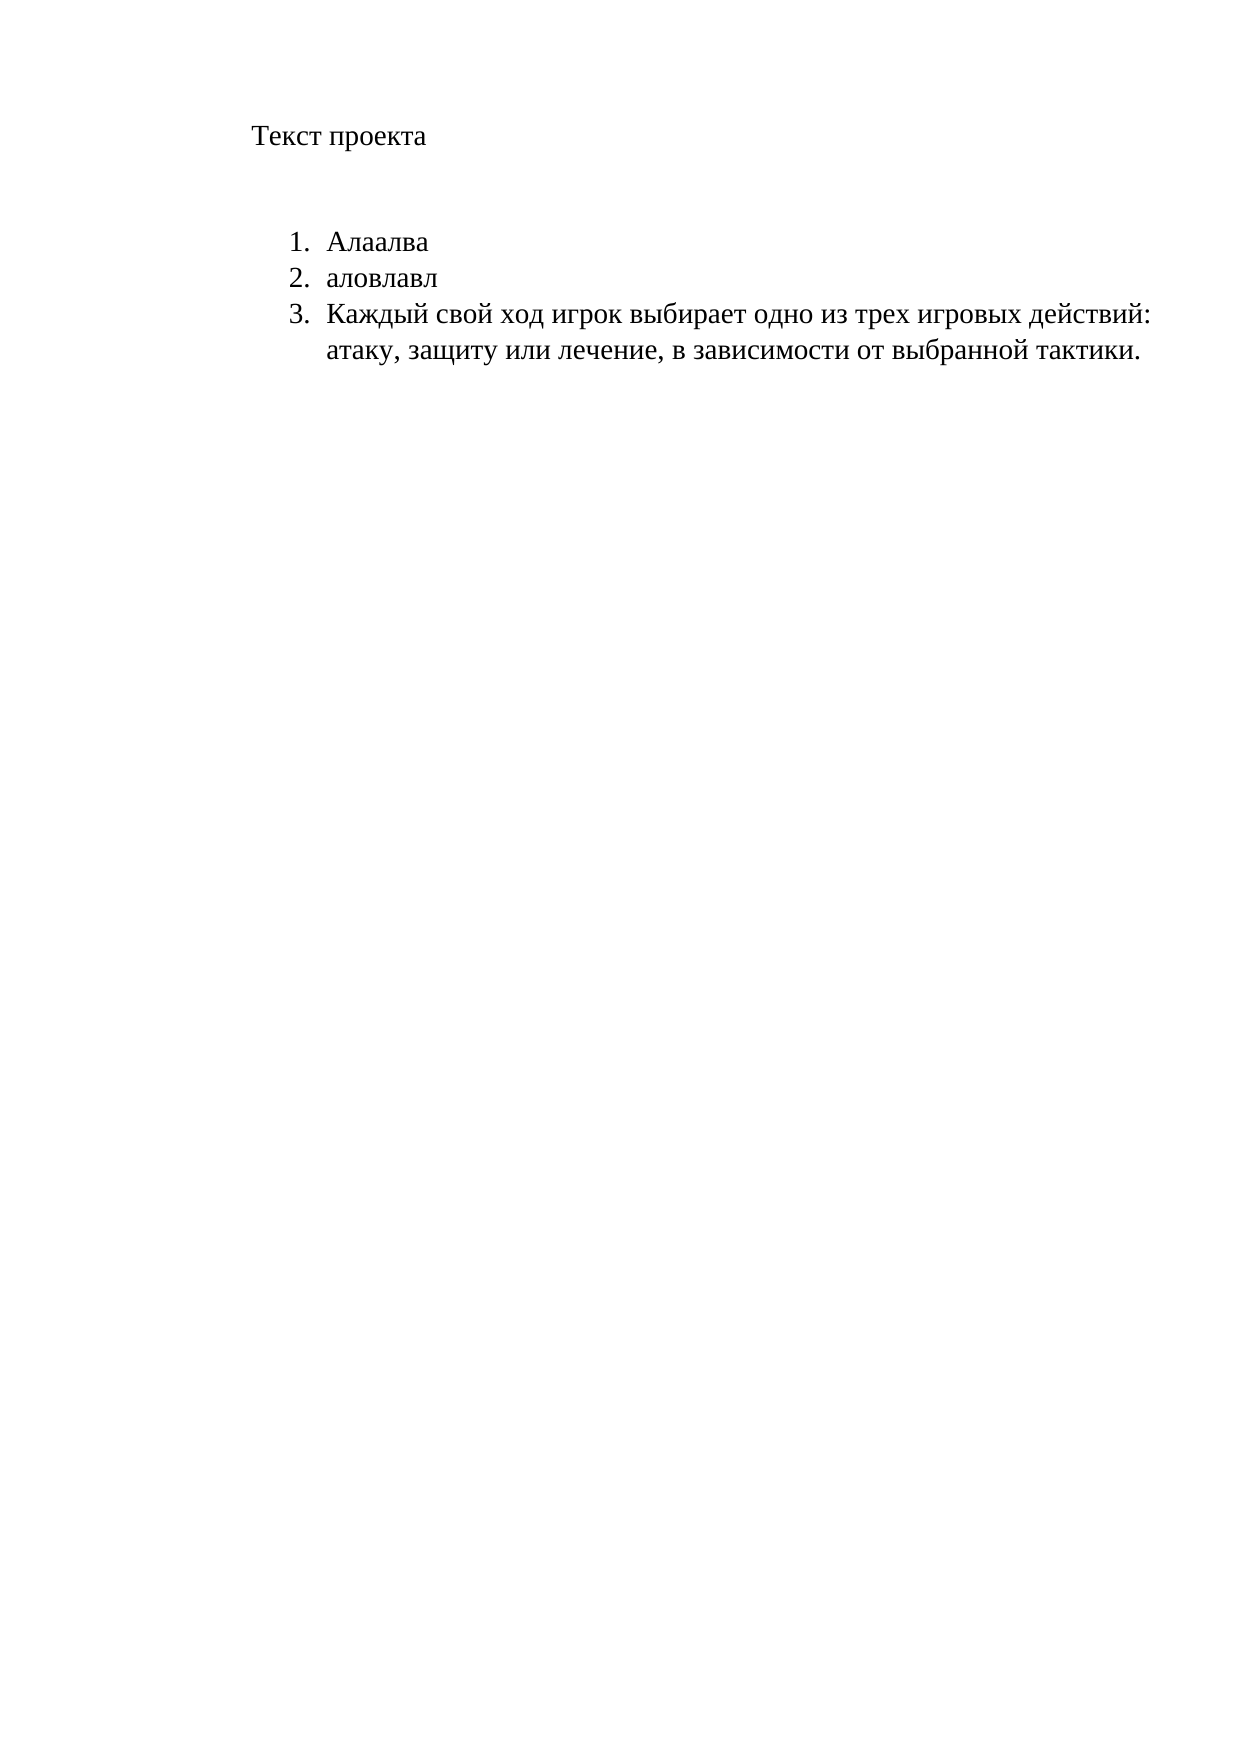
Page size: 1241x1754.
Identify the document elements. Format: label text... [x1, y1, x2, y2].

list Каждый свой ход игрок выбирает одно из трех игровых действий: атаку, защиту или лечение, в зависимости от выбранной тактики. [288, 296, 1152, 366]
list аловлавл [288, 260, 1152, 293]
text Текст проекта [177, 118, 1152, 152]
list Алаалва [288, 224, 1152, 257]
